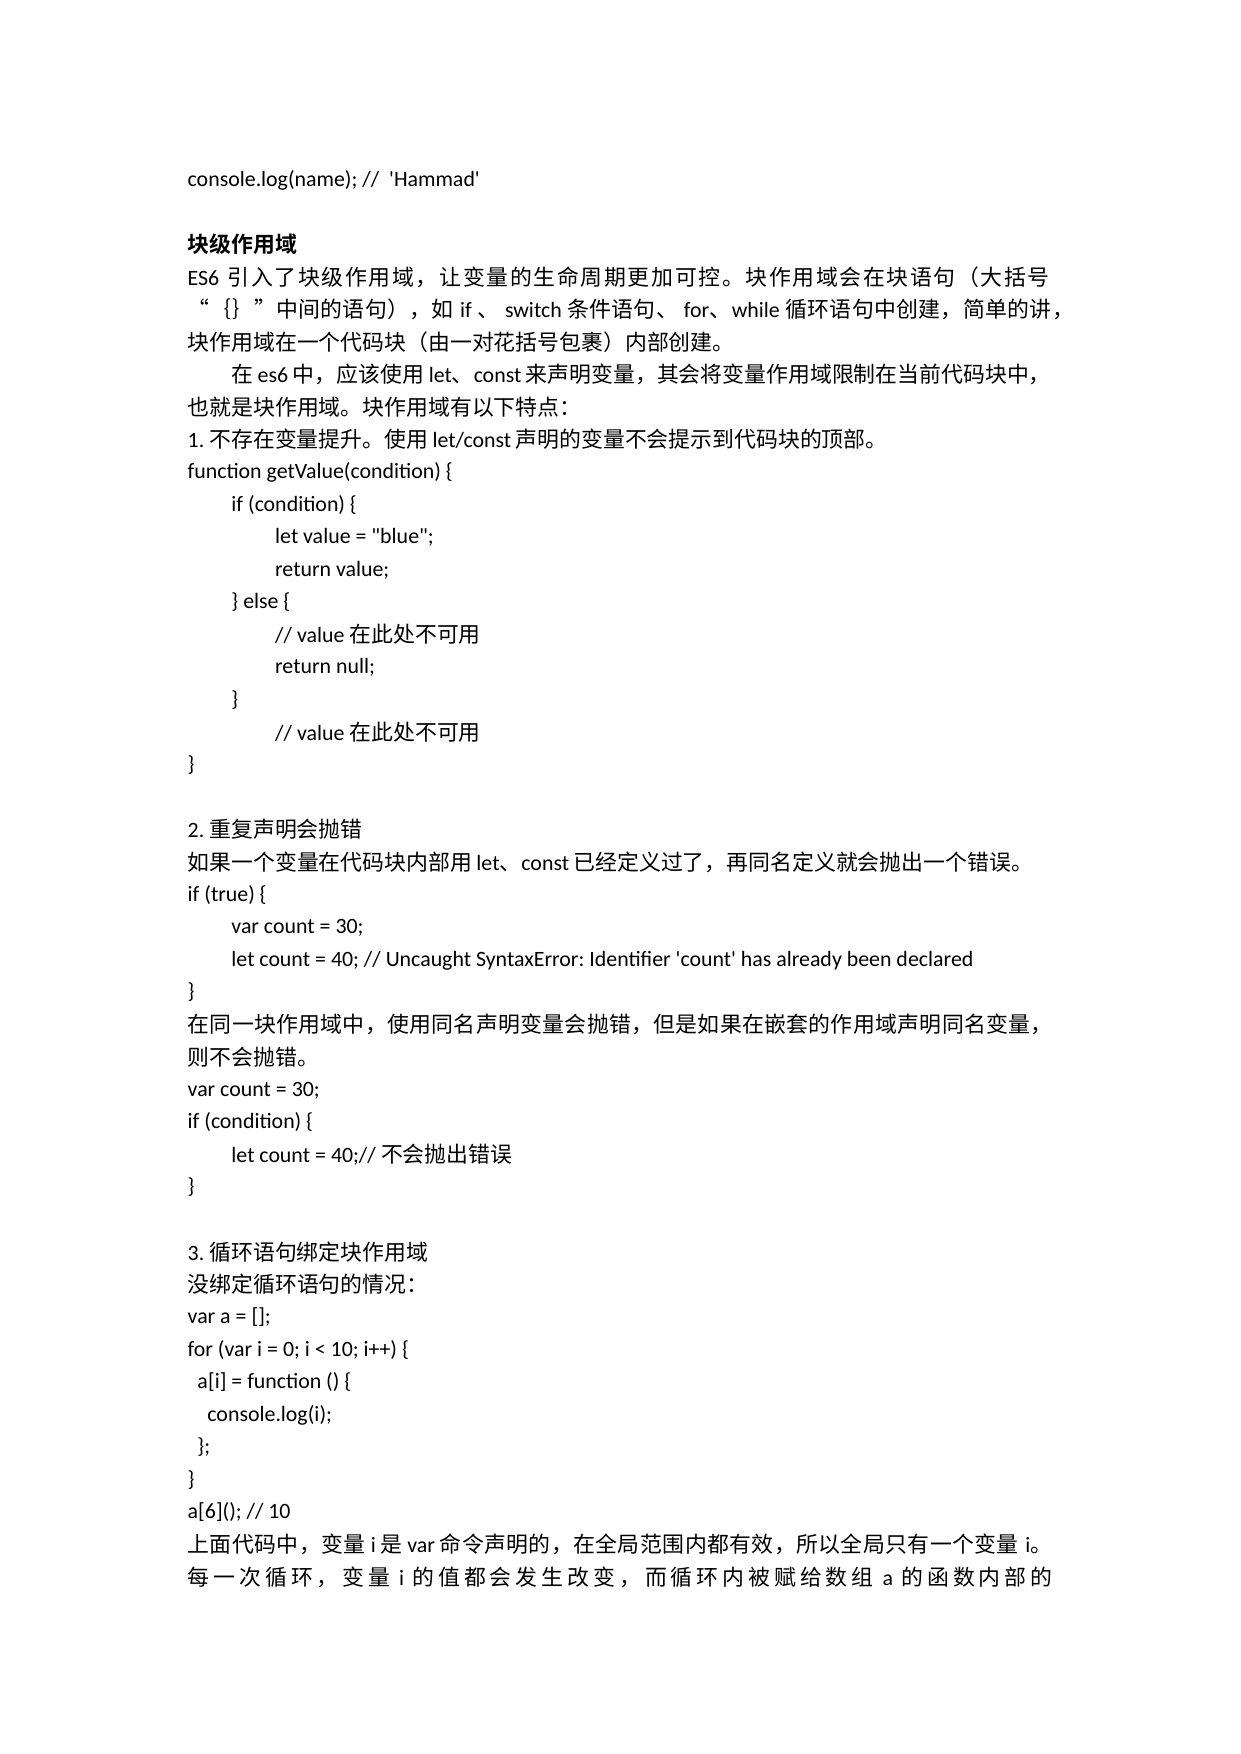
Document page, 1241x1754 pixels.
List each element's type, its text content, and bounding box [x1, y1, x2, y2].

text let count = 40;// 不会抛出错误 [187, 1137, 1053, 1169]
list var a = []; [187, 1299, 1053, 1332]
list } [187, 682, 1053, 714]
list a[6](); // 10 [187, 1494, 1053, 1527]
list let value = "blue"; [231, 519, 1053, 552]
list } [187, 1462, 1053, 1494]
text } [187, 1169, 1053, 1202]
list 没绑定循环语句的情况： [187, 1267, 1053, 1299]
text if (condition) { [187, 1104, 1053, 1137]
list console.log(i); [187, 1397, 1053, 1429]
list return null; [231, 649, 1053, 682]
list 重复声明会抛错 [187, 812, 1053, 844]
list } [187, 747, 1053, 779]
list // value 在此处不可用 [231, 617, 1053, 649]
list return value; [231, 552, 1053, 584]
text } [187, 974, 1053, 1007]
text ES6 引入了块级作用域，让变量的生命周期更加可控。块作用域会在块语句（大括号“｛｝”中间的语句），如 if 、 switch 条件语句、 for、while 循环语句中创建，简单的讲，块作用域在一个代码块（由一对花括号包裹）内部创建。 [187, 259, 1053, 357]
list a[i] = function () { [187, 1364, 1053, 1397]
list for (var i = 0; i < 10; i++) { [187, 1332, 1053, 1364]
text console.log(name); // 'Hammad' [187, 162, 1053, 194]
text let count = 40; // Uncaught SyntaxError: Identifier 'count' has already been declared [187, 942, 1053, 974]
list function getValue(condition) { [187, 454, 1053, 487]
text 在同一块作用域中，使用同名声明变量会抛错，但是如果在嵌套的作用域声明同名变量，则不会抛错。 [187, 1007, 1053, 1072]
list 如果一个变量在代码块内部用let、const已经定义过了，再同名定义就会抛出一个错误。 [187, 844, 1053, 877]
list } else { [187, 584, 1053, 617]
text if (true) { [187, 877, 1053, 909]
list }; [187, 1429, 1053, 1462]
text var count = 30; [187, 909, 1053, 942]
text 在es6中，应该使用let、const来声明变量，其会将变量作用域限制在当前代码块中，也就是块作用域。块作用域有以下特点： [187, 357, 1053, 422]
list // value 在此处不可用 [231, 714, 1053, 747]
list if (condition) { [187, 487, 1053, 519]
text var count = 30; [187, 1072, 1053, 1104]
list 循环语句绑定块作用域 [187, 1234, 1053, 1267]
text 块级作用域 [187, 227, 1053, 259]
list 不存在变量提升。使用let/const声明的变量不会提示到代码块的顶部。 [187, 422, 1053, 454]
